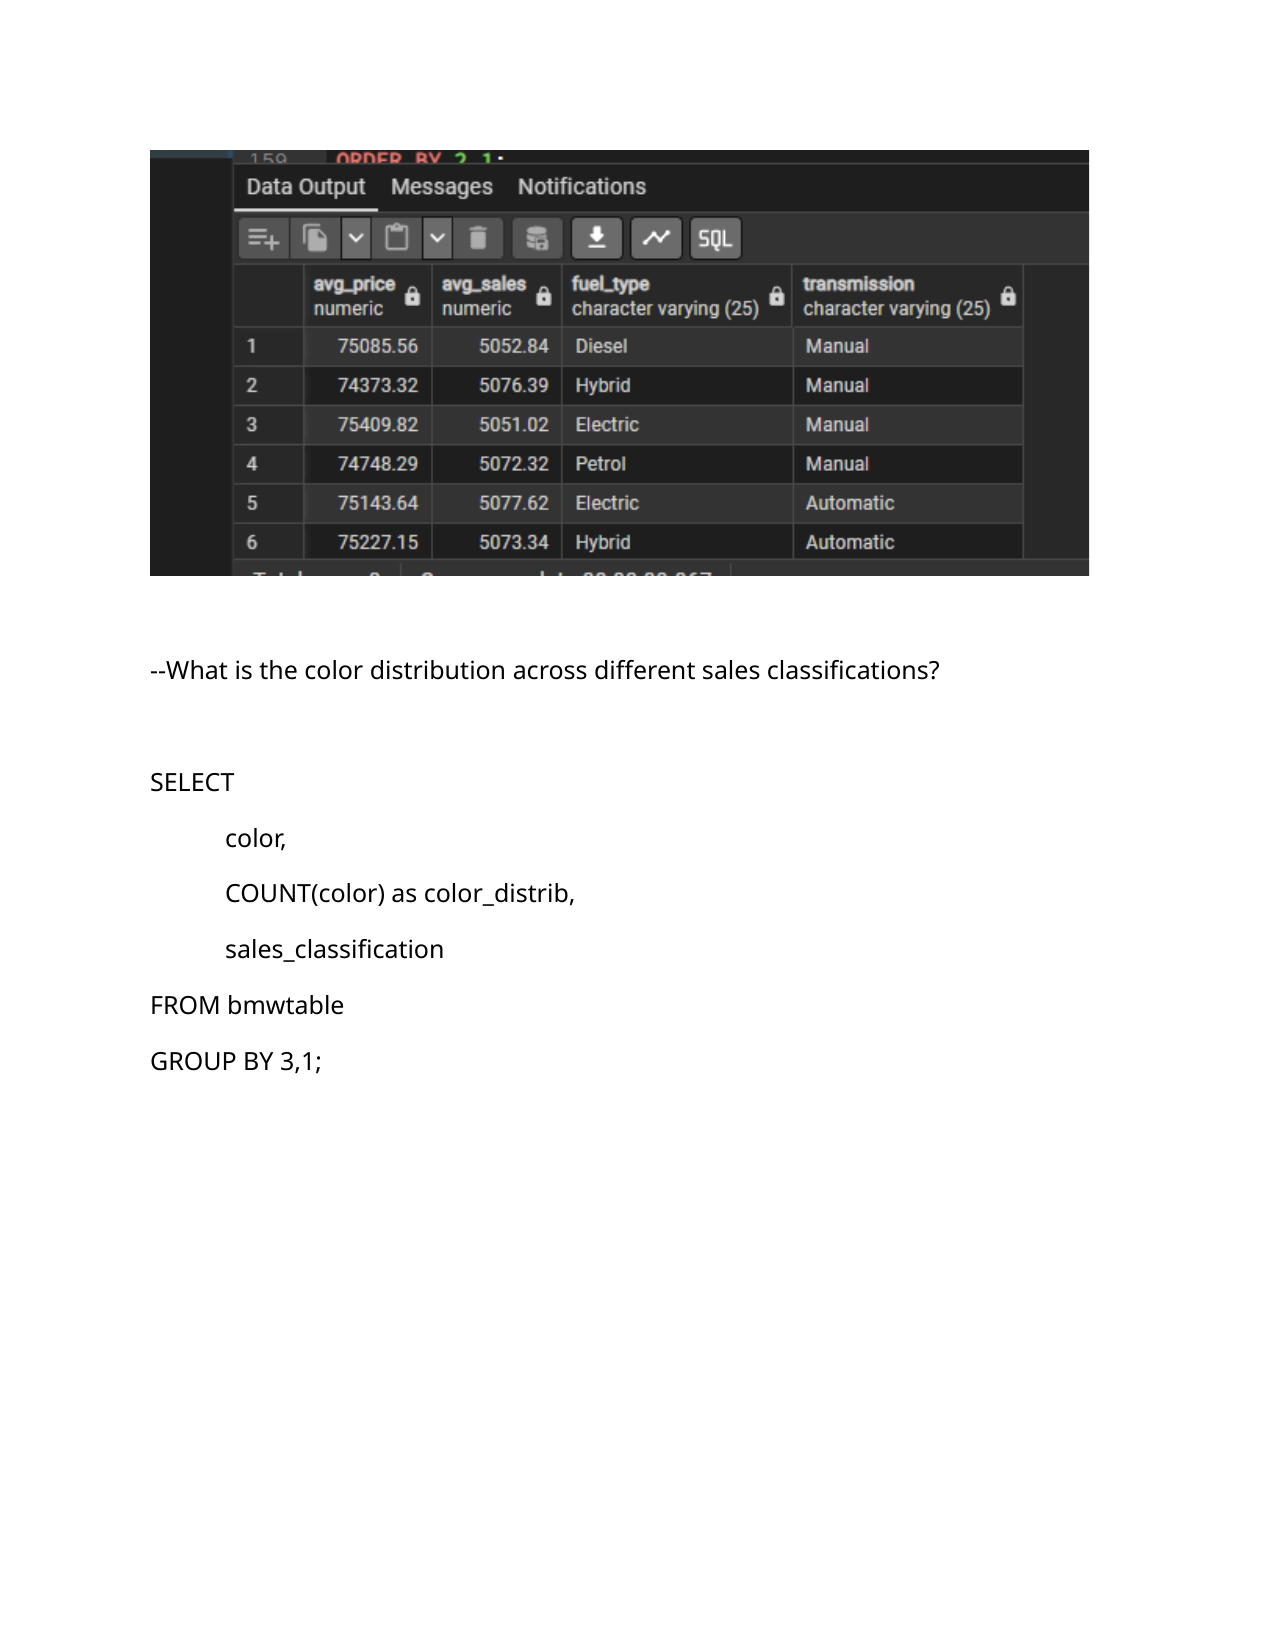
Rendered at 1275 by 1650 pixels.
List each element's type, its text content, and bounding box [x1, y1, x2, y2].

text --What is the color distribution across different sales classifications? [150, 653, 1125, 687]
text SELECT [150, 764, 1125, 798]
text FROM bmwtable [150, 988, 1125, 1022]
text color, [150, 820, 1125, 854]
text sales_classification [150, 932, 1125, 966]
picture [150, 150, 1090, 576]
text COUNT(color) as color_distrib, [150, 876, 1125, 910]
text GROUP BY 3,1; [150, 1043, 1125, 1078]
